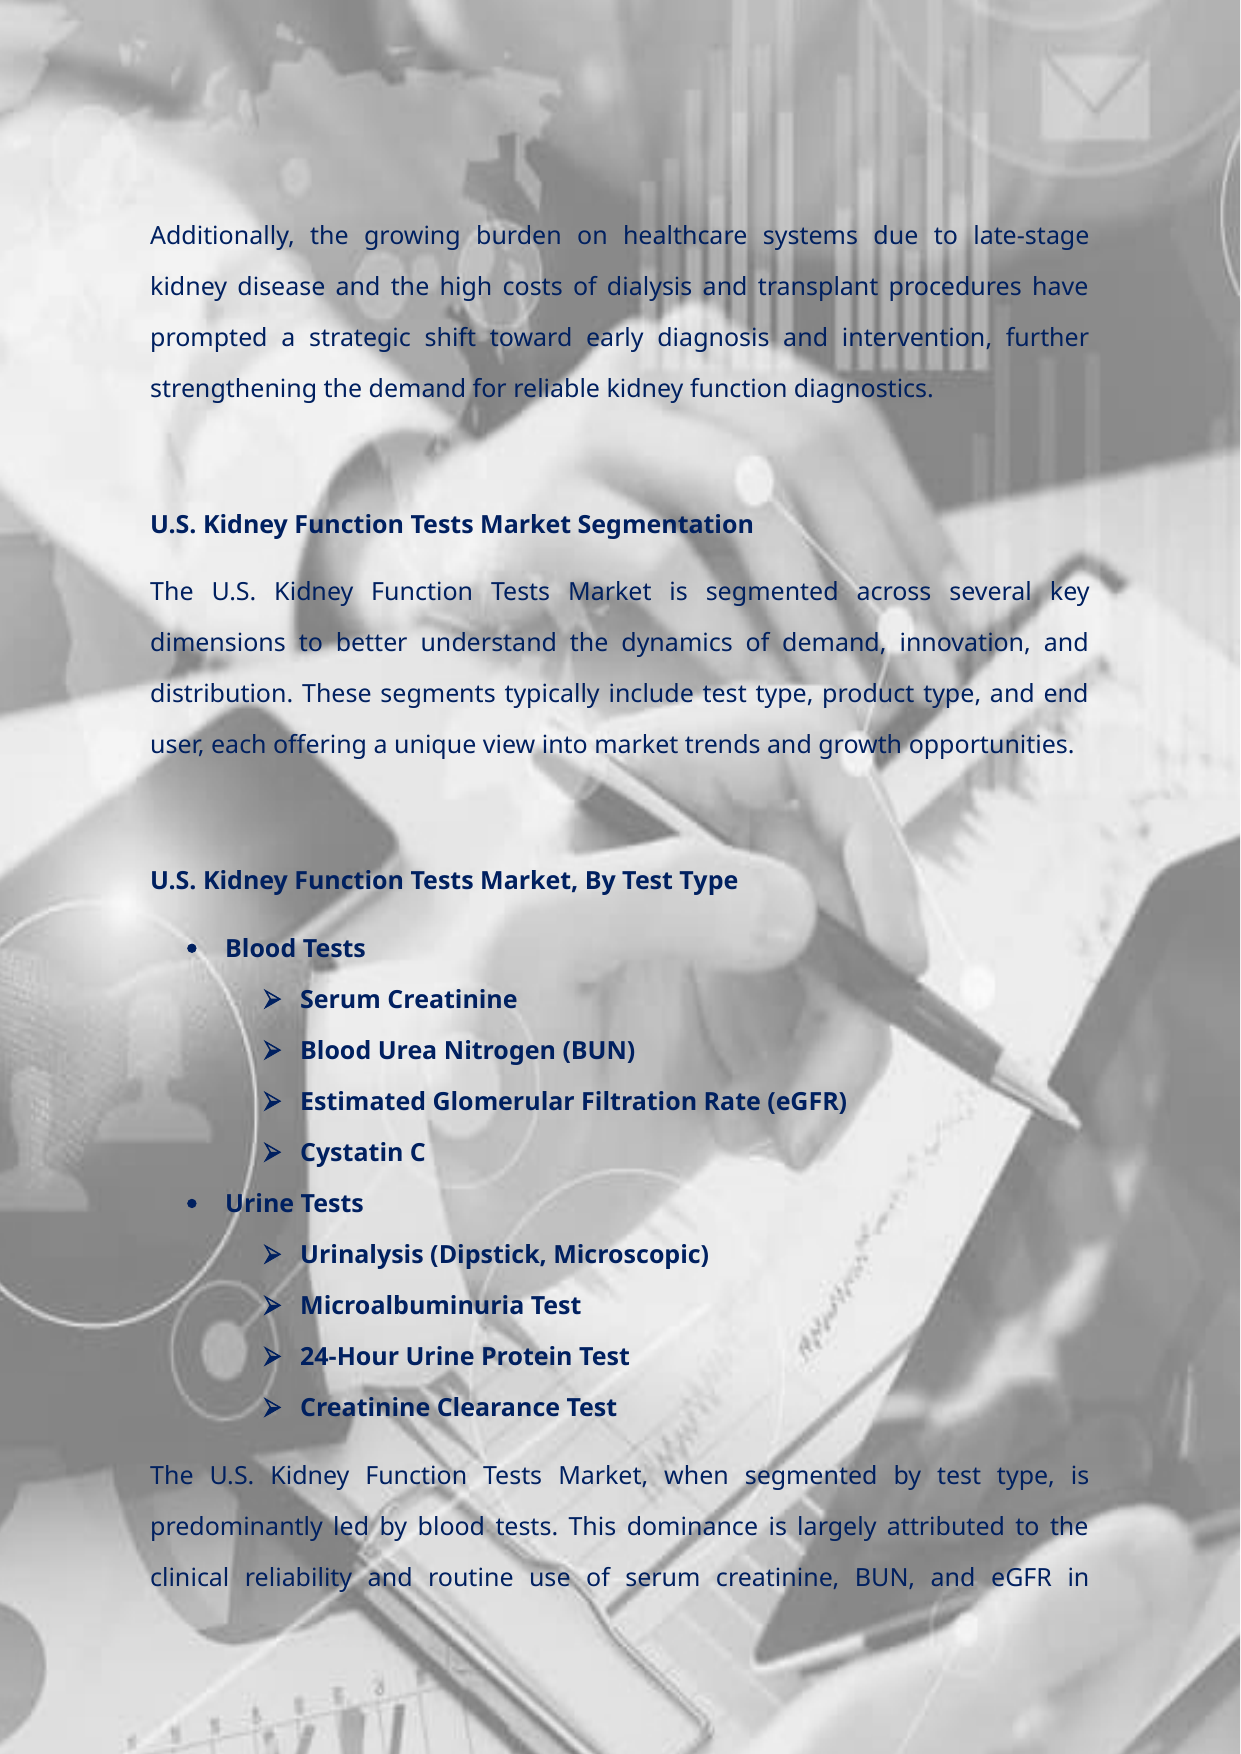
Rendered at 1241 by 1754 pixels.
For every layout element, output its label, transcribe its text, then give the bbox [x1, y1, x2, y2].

list Estimated Glomerular Filtration Rate (eGFR) [262, 1083, 1090, 1117]
text U.S. Kidney Function Tests Market, By Test Type [150, 862, 1090, 897]
list Blood Tests [187, 930, 1090, 964]
list Urinalysis (Dipstick, Microscopic) [262, 1236, 1090, 1271]
text U.S. Kidney Function Tests Market Segmentation [150, 506, 1090, 540]
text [150, 1457, 1090, 1593]
list 24-Hour Urine Protein Test [262, 1338, 1090, 1373]
list Serum Creatinine [262, 981, 1090, 1015]
text The U.S. Kidney Function Tests Market is segmented across several key dimensions to better understand the dynamics of demand, innovation, and distribution. These segments typically include test type, product type, and end user, each offering a unique view into market trends and growth opportunities. [150, 574, 1090, 761]
list Urine Tests [187, 1185, 1090, 1219]
list Microalbuminuria Test [262, 1287, 1090, 1322]
list Cystatin C [262, 1134, 1090, 1168]
text Additionally, the growing burden on healthcare systems due to late-stage kidney disease and the high costs of dialysis and transplant procedures have prompted a strategic shift toward early diagnosis and intervention, further strengthening the demand for reliable kidney function diagnostics. [150, 218, 1090, 405]
list Blood Urea Nitrogen (BUN) [262, 1032, 1090, 1066]
list Creatinine Clearance Test [262, 1389, 1090, 1424]
